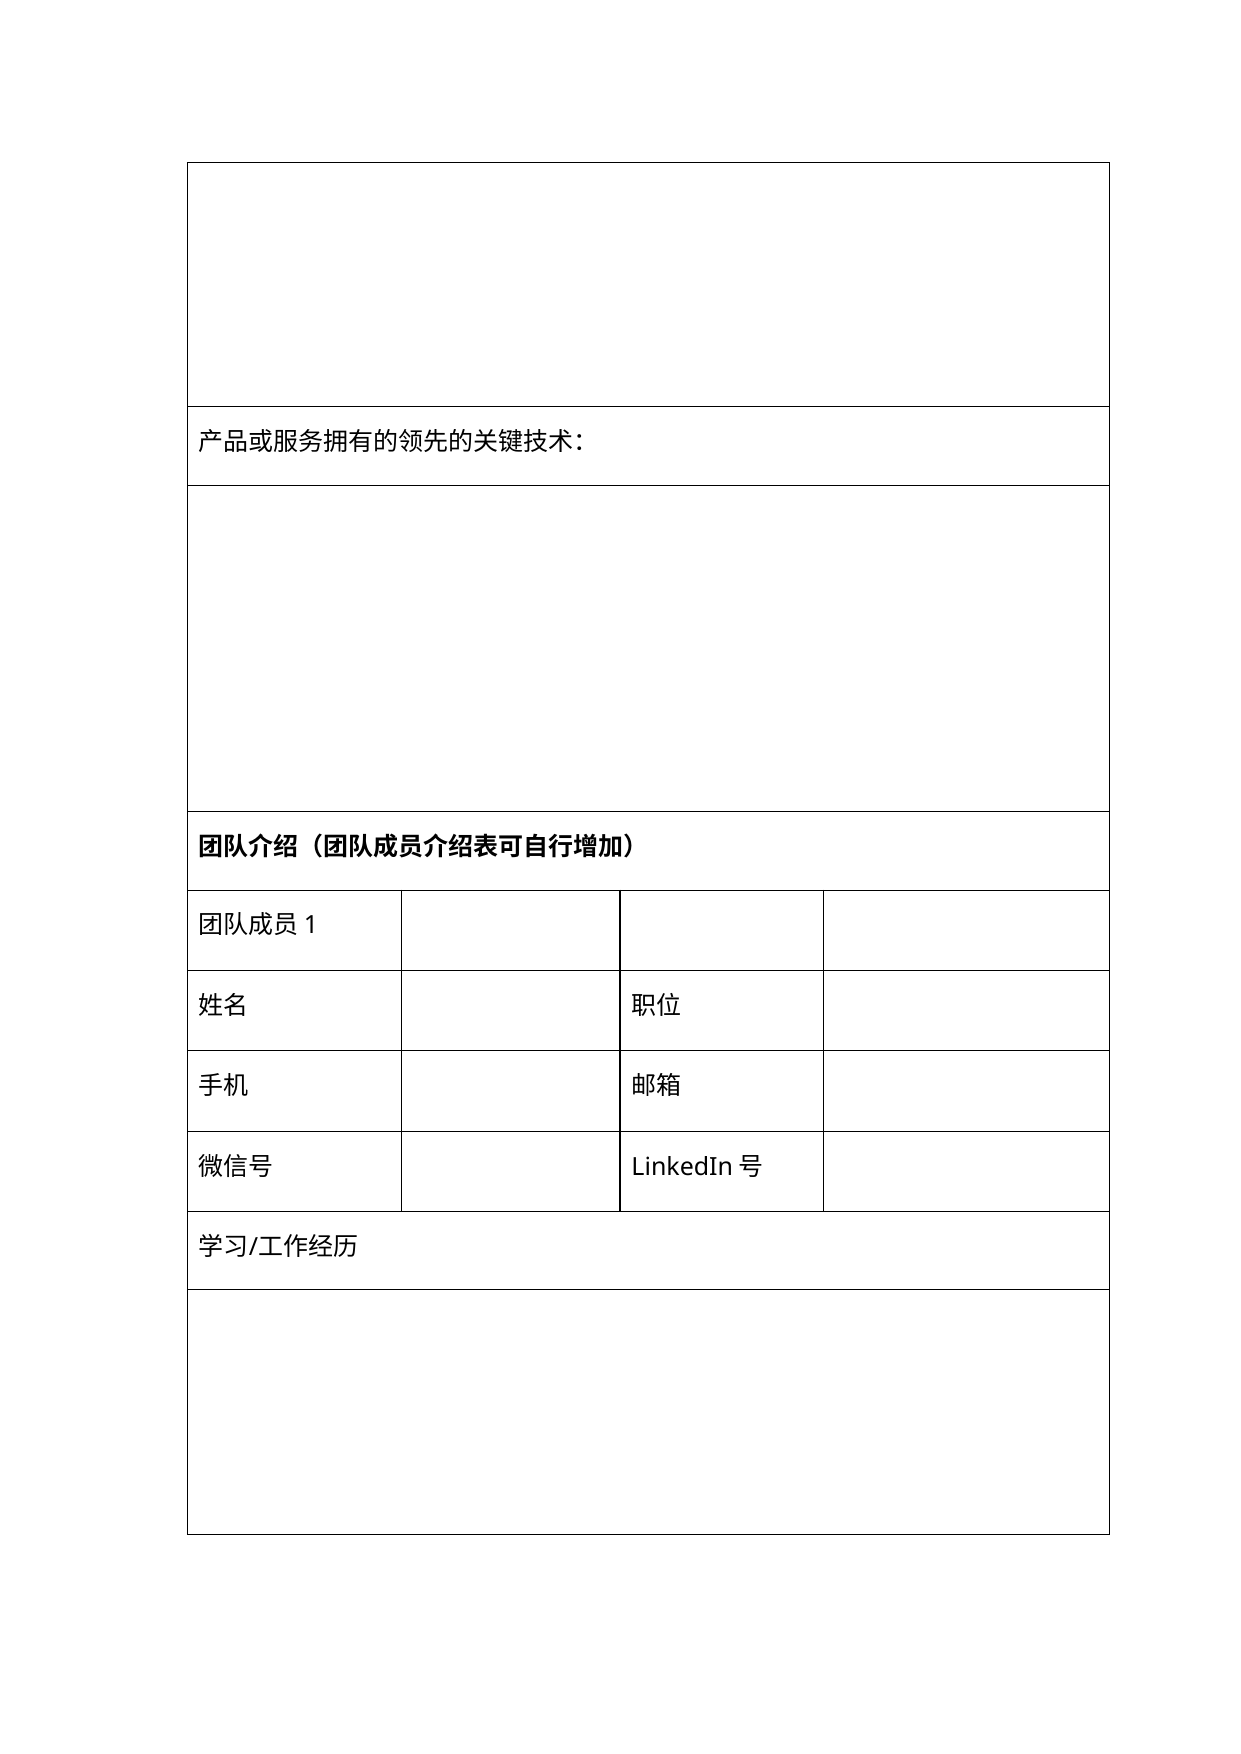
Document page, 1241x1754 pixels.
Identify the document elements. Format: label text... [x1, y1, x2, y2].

table_cell LinkedIn号 [621, 1132, 823, 1211]
table_cell 姓名 [188, 971, 401, 1050]
table_cell [402, 971, 619, 1050]
table_cell [402, 1051, 619, 1131]
table_cell 团队介绍（团队成员介绍表可自行增加） [188, 812, 1109, 889]
table_cell [824, 1132, 1109, 1211]
table_cell 职位 [621, 971, 823, 1050]
table_cell [188, 486, 1109, 811]
table_cell 学习/工作经历 [188, 1212, 1109, 1289]
table_cell [188, 1290, 1109, 1534]
table_cell 手机 [188, 1051, 401, 1131]
table_cell [621, 891, 823, 970]
table_cell [188, 163, 1109, 406]
table_cell [402, 891, 619, 970]
table_cell [824, 1051, 1109, 1131]
table_cell [402, 1132, 619, 1211]
table_cell 产品或服务拥有的领先的关键技术： [188, 407, 1109, 485]
table_cell 微信号 [188, 1132, 401, 1211]
table_cell [824, 971, 1109, 1050]
table_cell 邮箱 [621, 1051, 823, 1131]
table_cell [824, 891, 1109, 970]
table_cell 团队成员1 [188, 891, 401, 970]
